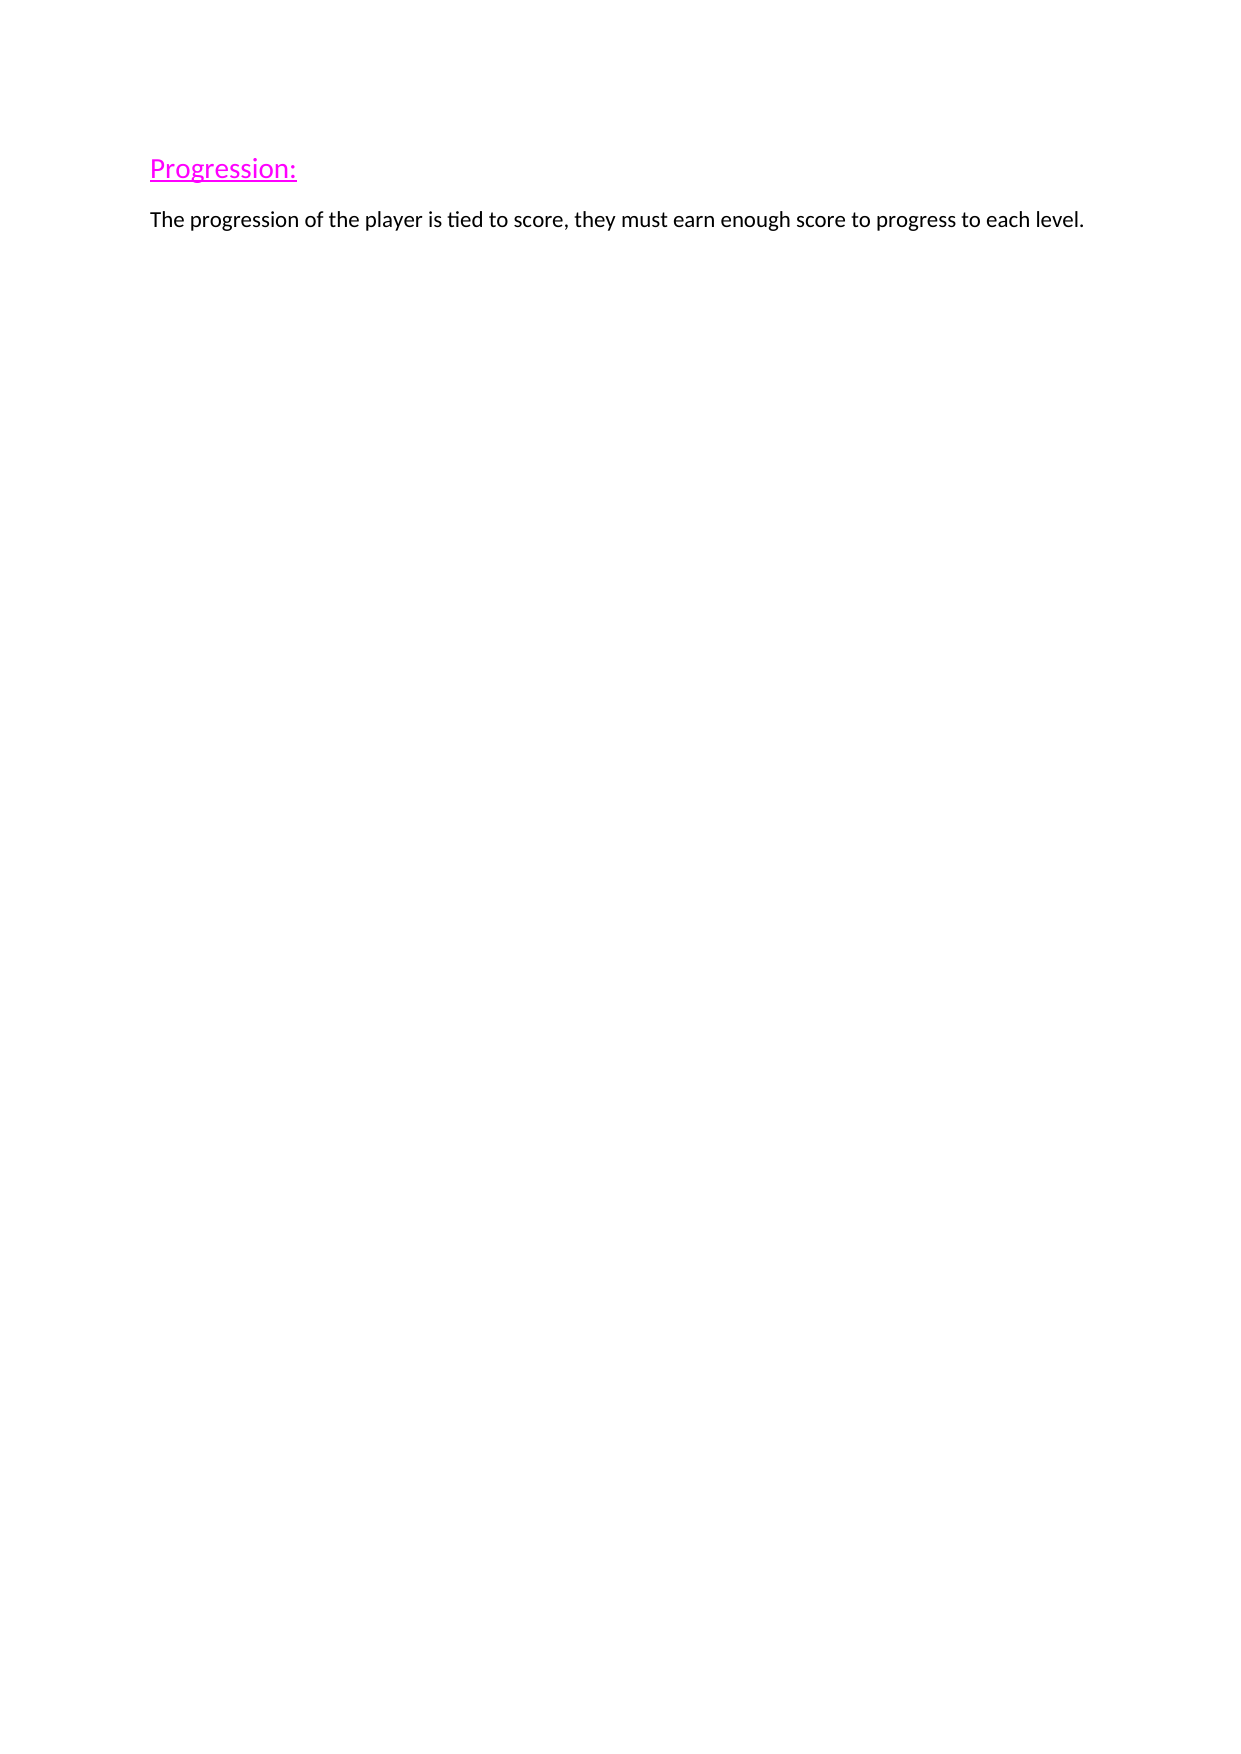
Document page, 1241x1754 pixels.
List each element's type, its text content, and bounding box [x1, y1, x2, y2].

text The progression of the player is tied to score, they must earn enough score to progress to each level. [150, 205, 1090, 233]
text Progression: [150, 150, 1090, 186]
